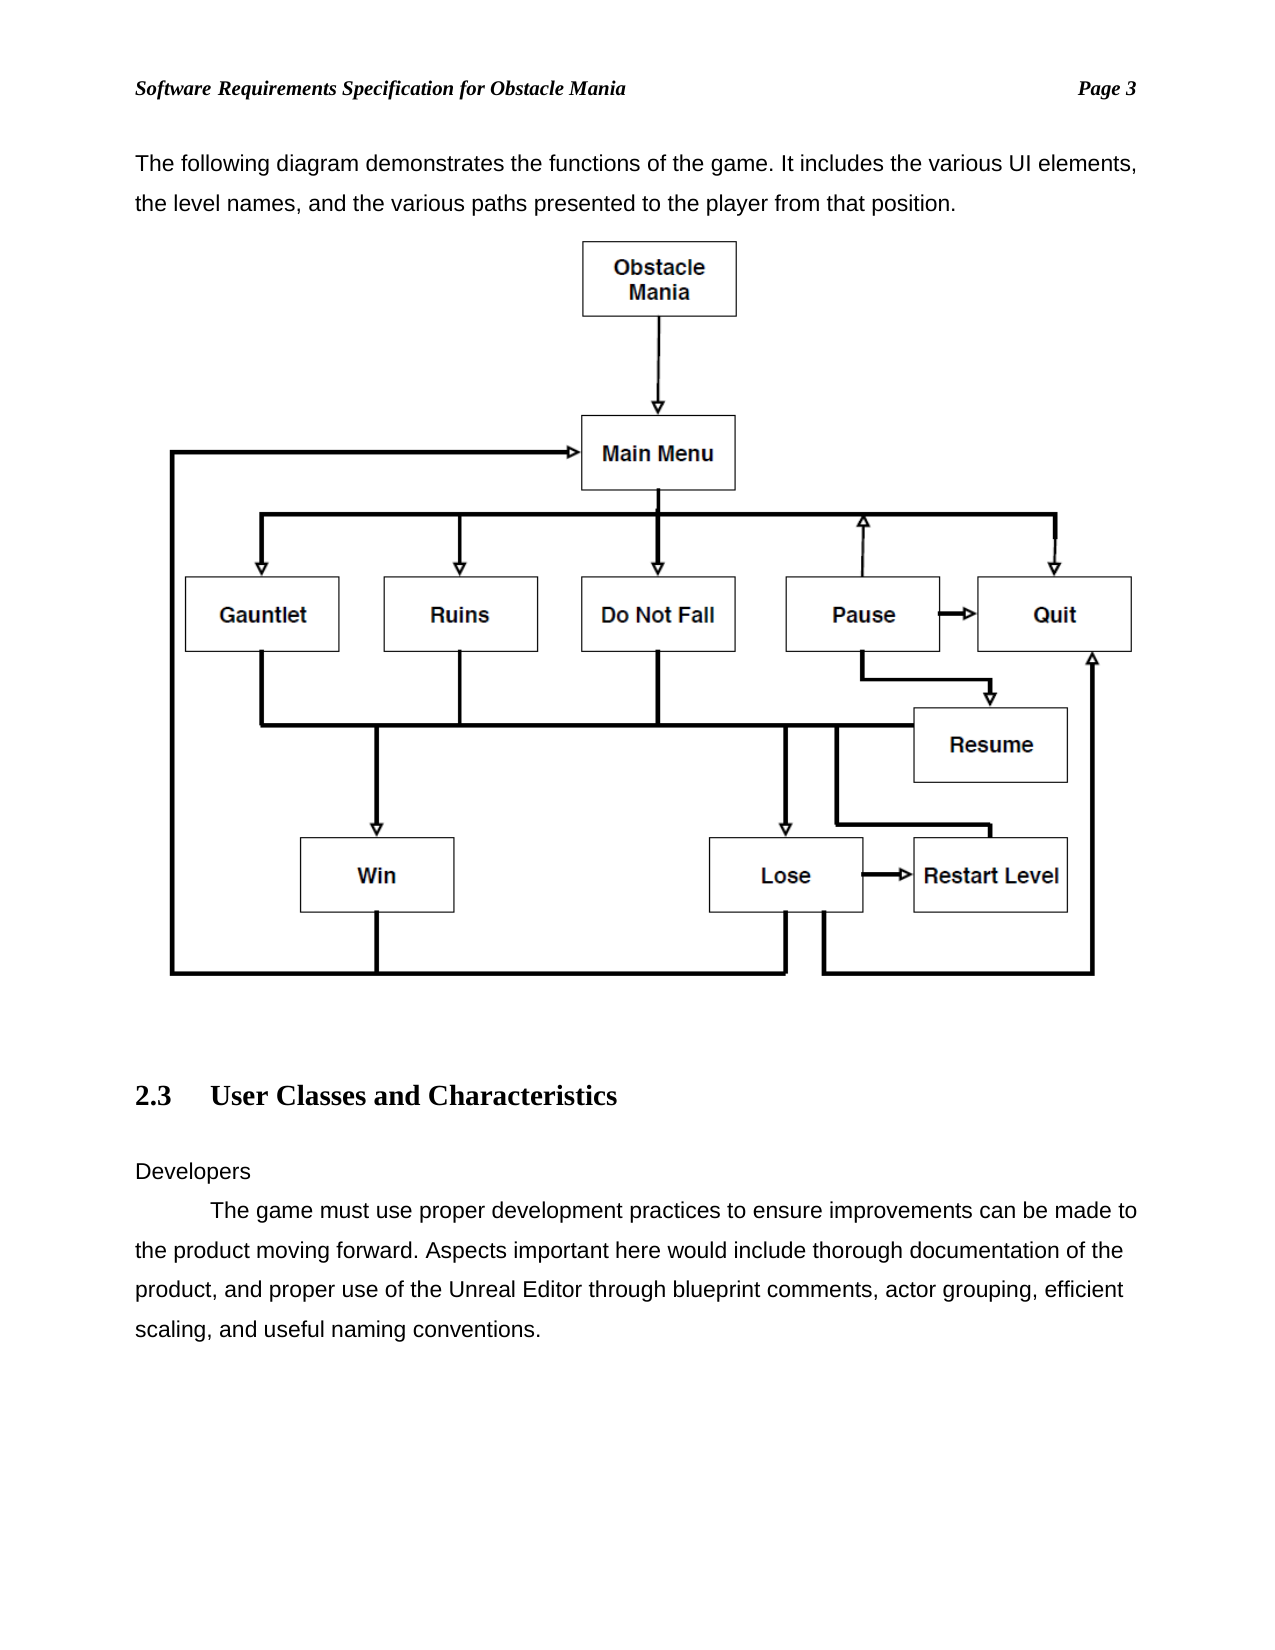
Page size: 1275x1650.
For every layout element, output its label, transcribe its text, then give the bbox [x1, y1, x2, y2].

text The following diagram demonstrates the functions of the game. It includes the various UI elements, the level names, and the various paths presented to the player from that position. [135, 150, 1140, 216]
text The game must use proper development practices to ensure improvements can be made to the product moving forward. Aspects important here would include thorough documentation of the product, and proper use of the Unreal Editor through blueprint comments, actor grouping, efficient scaling, and useful naming conventions. [135, 1197, 1140, 1342]
text Developers [135, 1158, 1140, 1184]
picture [113, 231, 1161, 1020]
subtitle User Classes and Characteristics [135, 1020, 1140, 1112]
